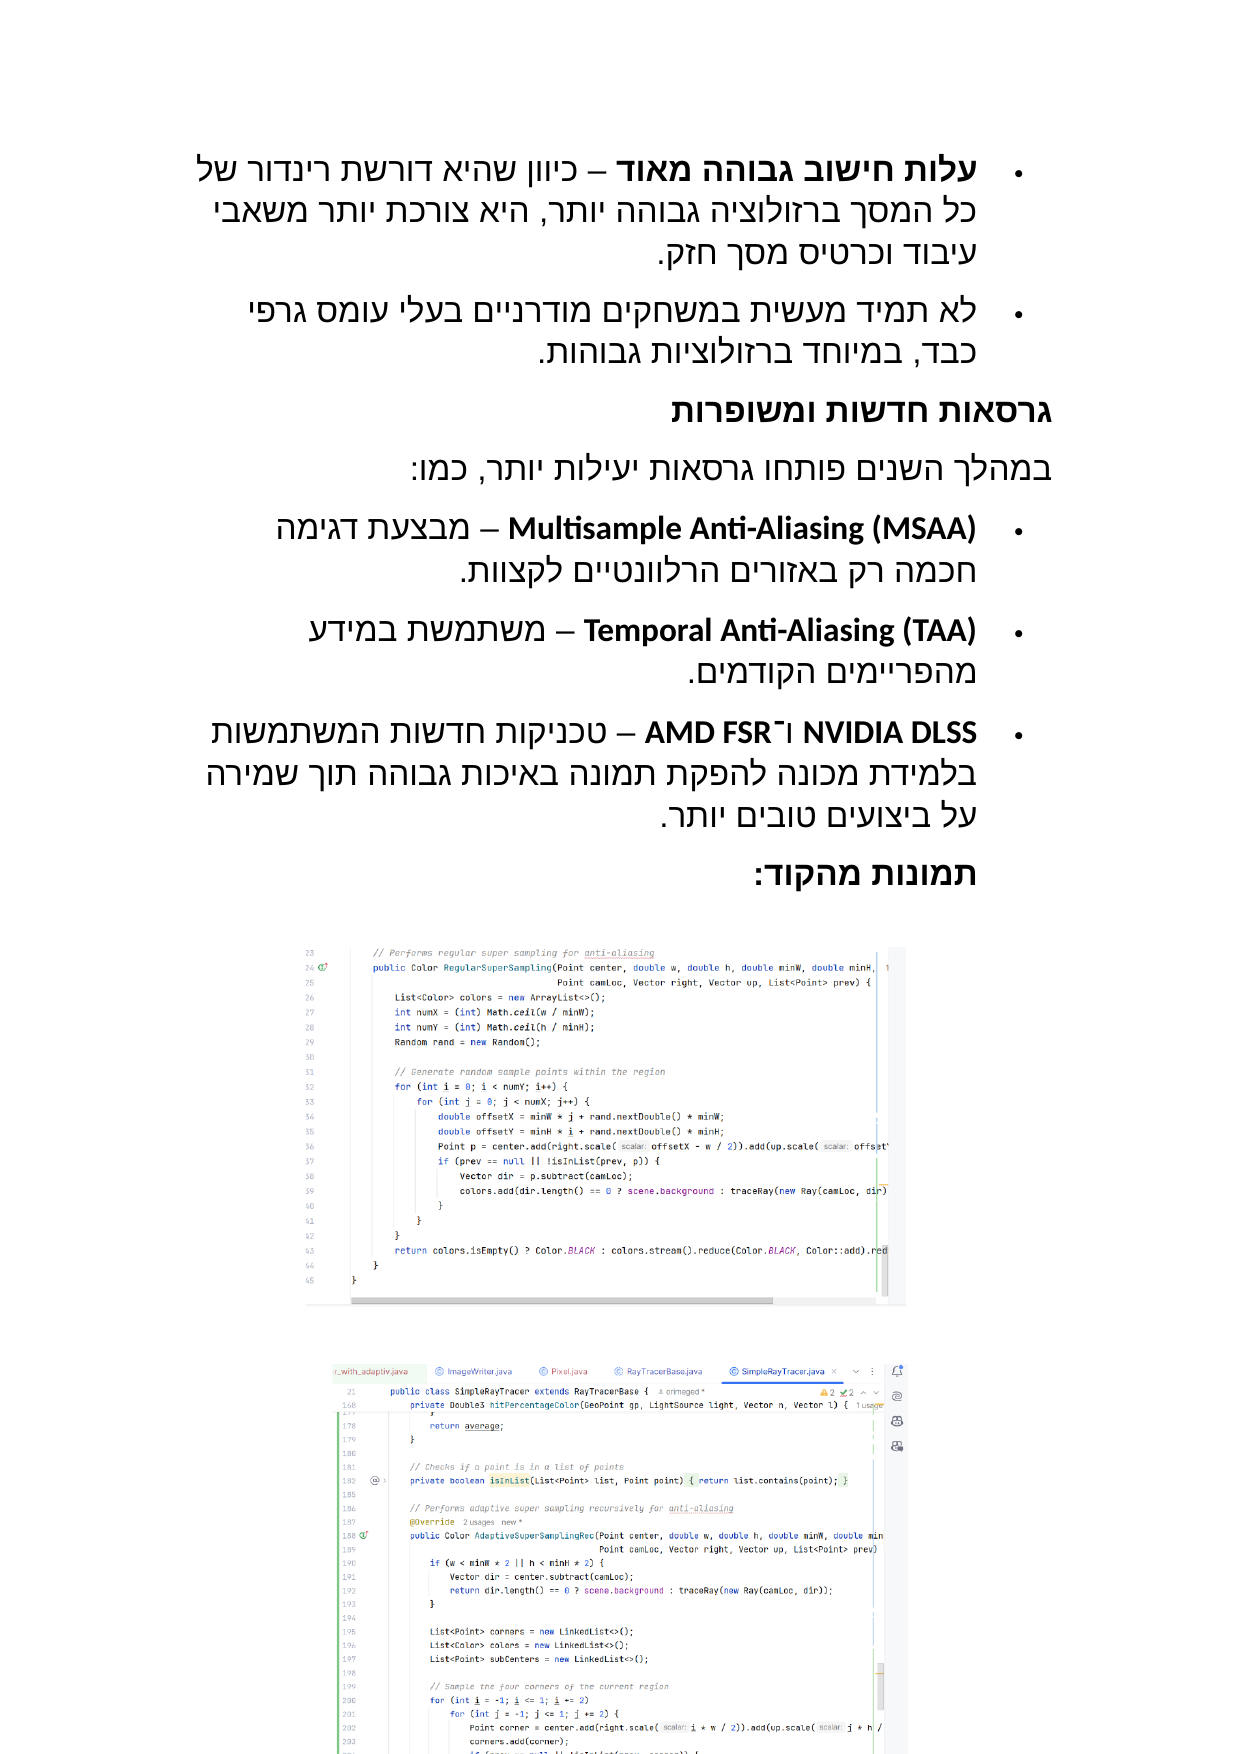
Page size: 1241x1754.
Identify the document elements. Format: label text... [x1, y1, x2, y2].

list Temporal Anti-Aliasing (TAA) – משתמשת במידע מהפריימים הקודמים. [187, 609, 1015, 691]
text גרסאות חדשות ומשופרות [187, 391, 1053, 429]
text במהלך השנים פותחו גרסאות יעילות יותר, כמו: [187, 449, 1053, 487]
list Multisample Anti-Aliasing (MSAA) – מבצעת דגימה חכמה רק באזורים הרלוונטיים לקצוות. [187, 507, 1015, 589]
list עלות חישוב גבוהה מאוד – כיוון שהיא דורשת רינדור של כל המסך ברזולוציה גבוהה יותר, היא צורכת יותר משאבי עיבוד וכרטיס מסך חזק. [187, 150, 1015, 271]
list לא תמיד מעשית במשחקים מודרניים בעלי עומס גרפי כבד, במיוחד ברזולוציות גבוהות. [187, 291, 1015, 371]
picture [305, 947, 906, 1307]
text תמונות מהקוד: [187, 854, 978, 892]
list NVIDIA DLSS ו־AMD FSR – טכניקות חדשות המשתמשות בלמידת מכונה להפקת תמונה באיכות גבוהה תוך שמירה על ביצועים טובים יותר. [187, 711, 1015, 834]
picture [332, 1364, 908, 1754]
